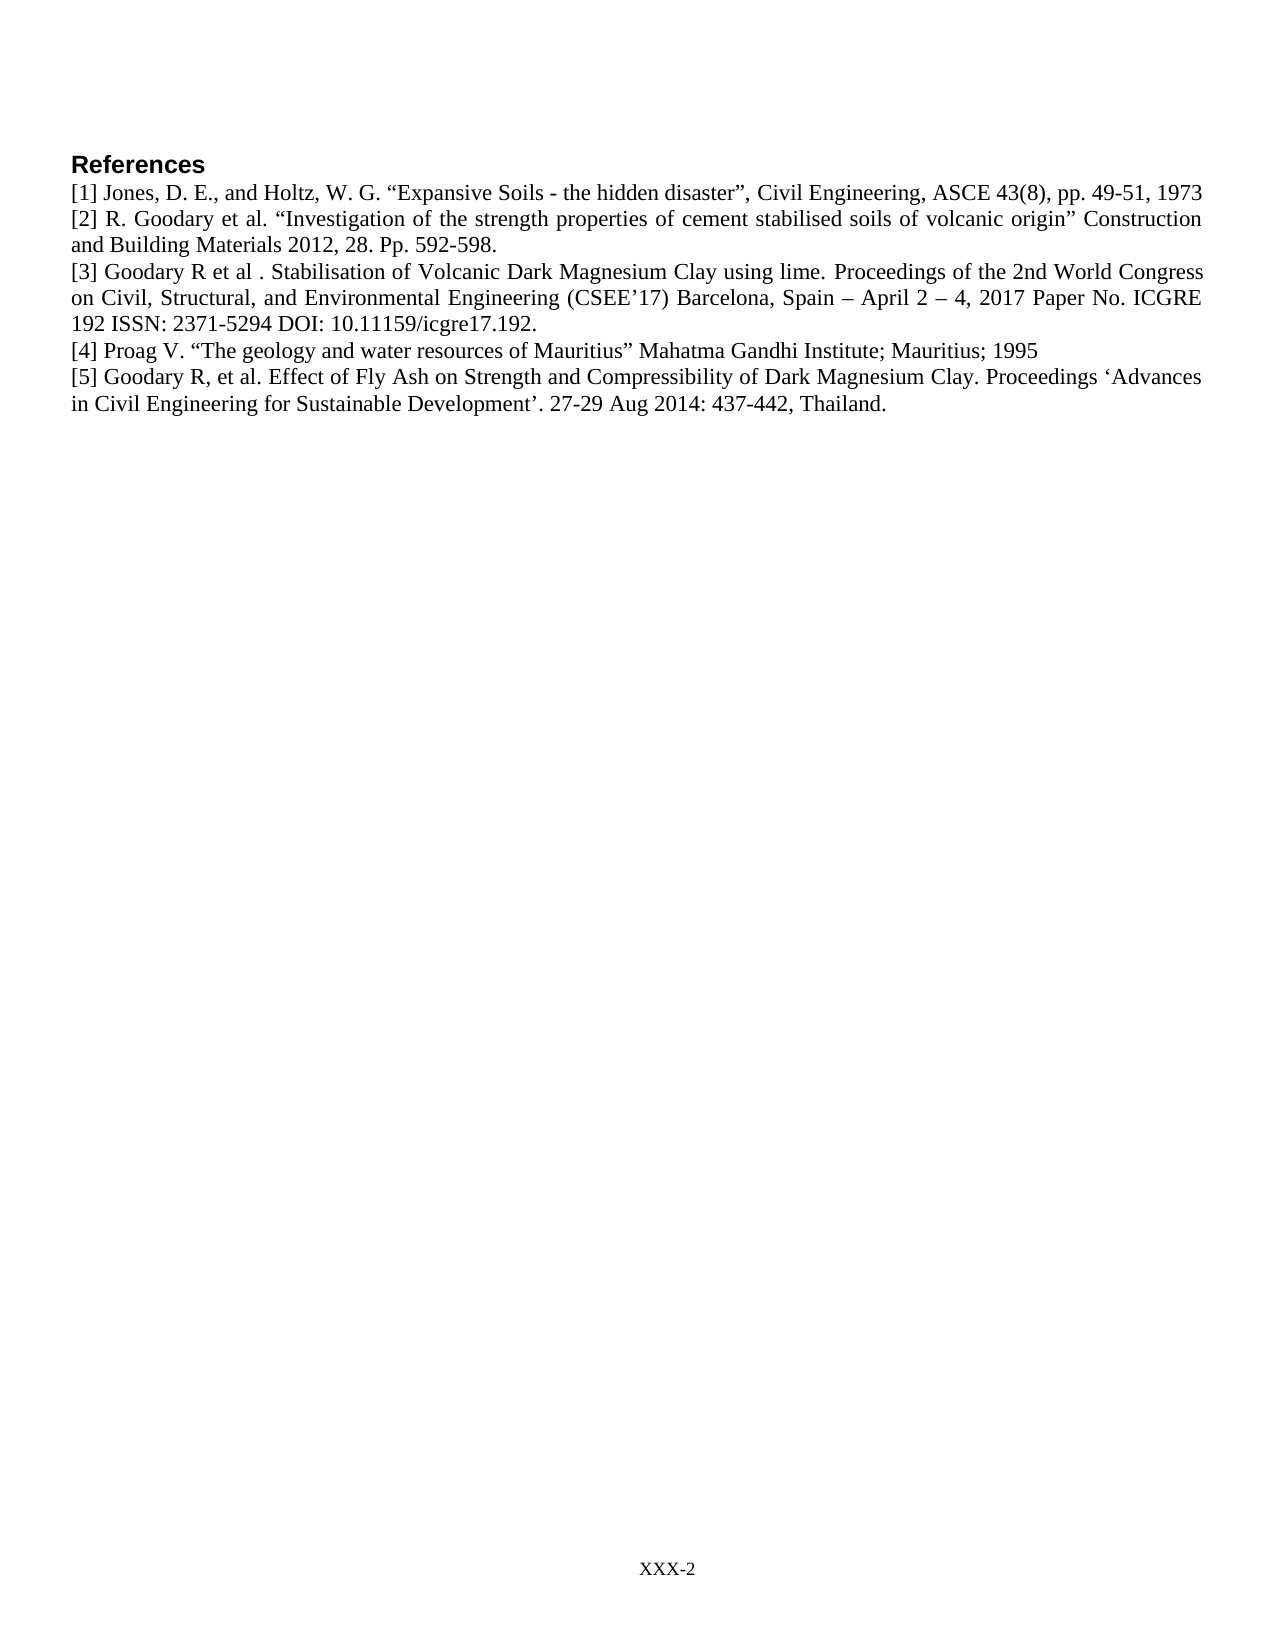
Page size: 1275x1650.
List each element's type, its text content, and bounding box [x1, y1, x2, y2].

text [5] Goodary R, et al. Effect of Fly Ash on Strength and Compressibility of Dark Magnesium Clay. Proceedings ‘Advances in Civil Engineering for Sustainable Development’. 27-29 Aug 2014: 437-442, Thailand. [71, 363, 1204, 416]
text [2] R. Goodary et al. “Investigation of the strength properties of cement stabilised soils of volcanic origin” Construction and Building Materials 2012, 28. Pp. 592-598. [71, 205, 1204, 258]
text [3] Goodary R et al . Stabilisation of Volcanic Dark Magnesium Clay using lime. Proceedings of the 2nd World Congress on Civil, Structural, and Environmental Engineering (CSEE’17) Barcelona, Spain – April 2 – 4, 2017 Paper No. ICGRE 192 ISSN: 2371-5294 DOI: 10.11159/icgre17.192. [71, 258, 1204, 337]
text References [71, 150, 1204, 179]
text [4] Proag V. “The geology and water resources of Mauritius” Mahatma Gandhi Institute; Mauritius; 1995 [71, 337, 1204, 363]
text [1] Jones, D. E., and Holtz, W. G. “Expansive Soils - the hidden disaster”, Civil Engineering, ASCE 43(8), pp. 49-51, 1973 [71, 179, 1204, 205]
